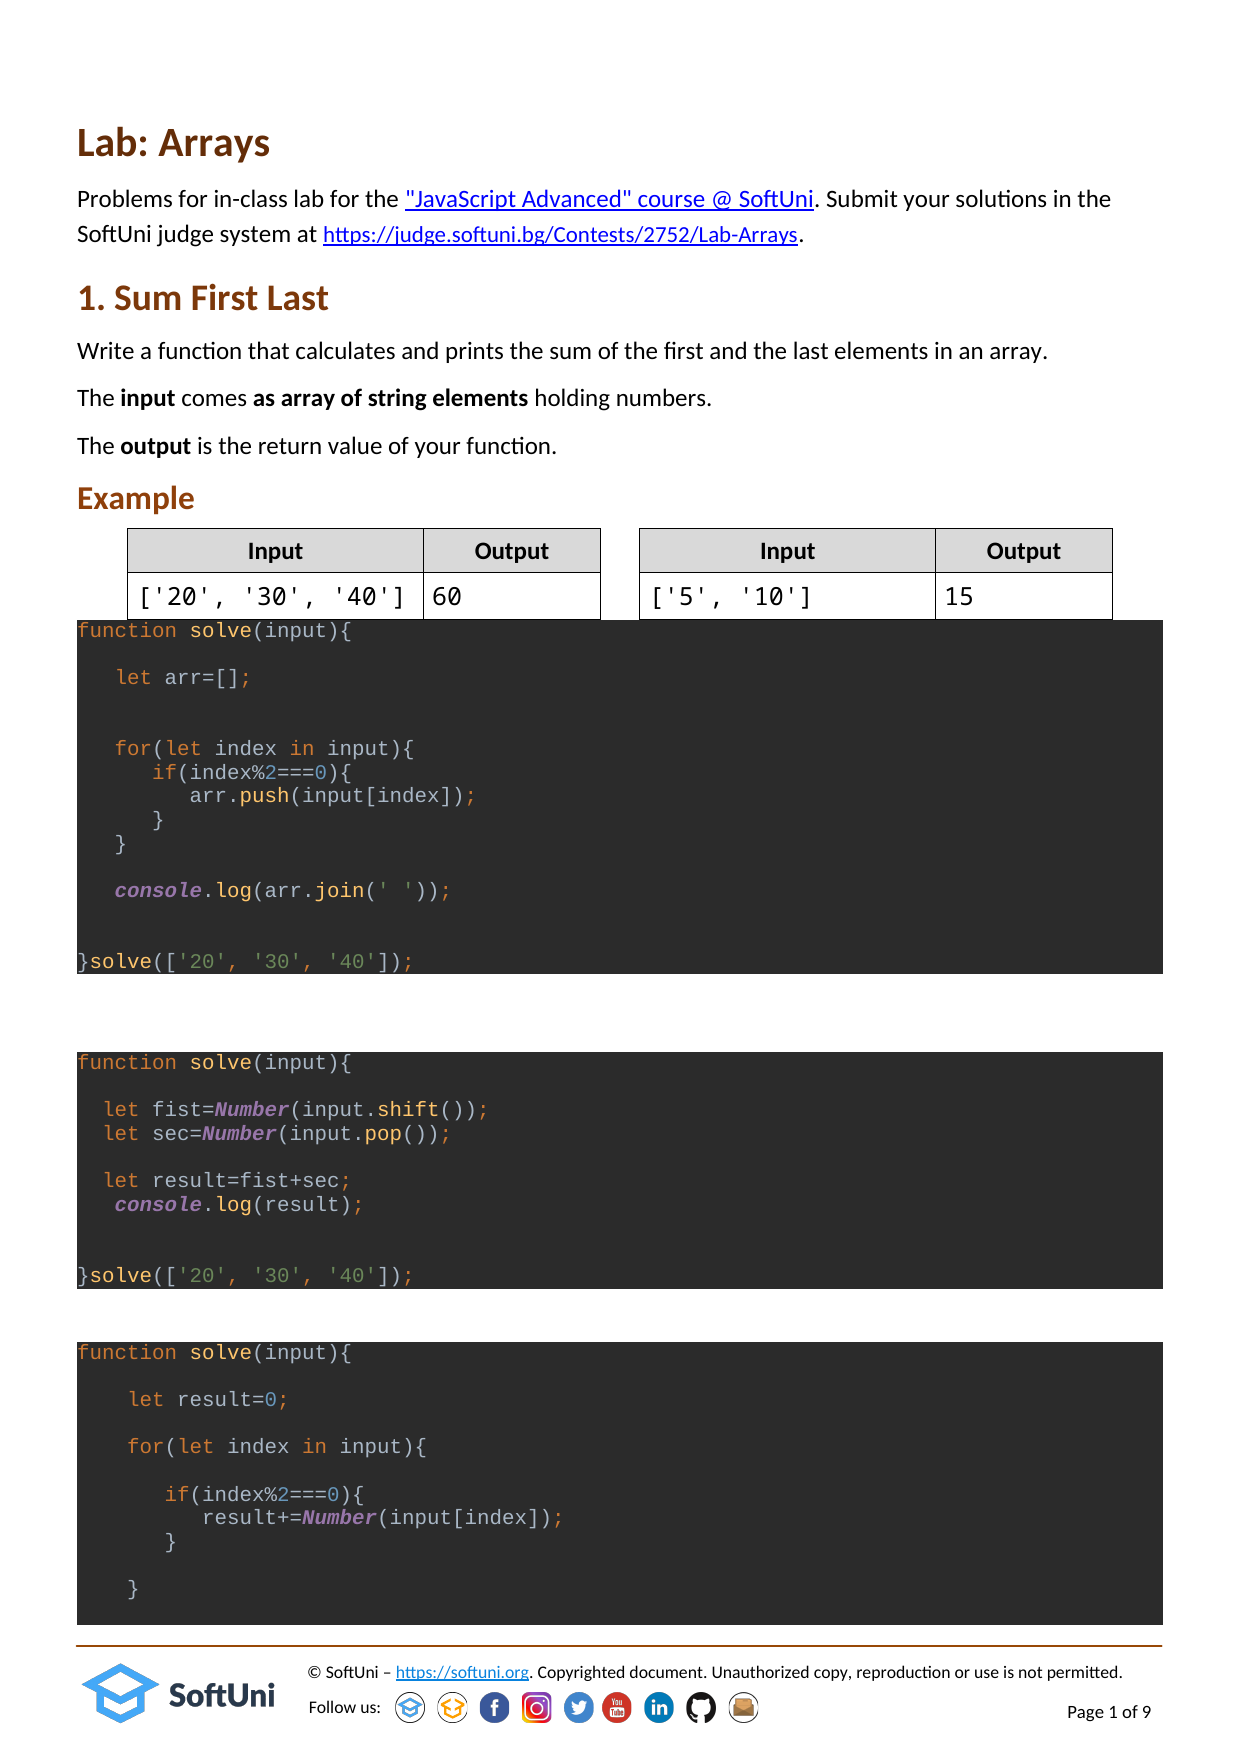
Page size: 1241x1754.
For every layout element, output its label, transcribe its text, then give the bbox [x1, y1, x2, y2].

table_cell ['5', '10'] [640, 573, 935, 619]
table_cell ['20', '30', '40'] [128, 573, 423, 619]
text Problems for in-class lab for the "JavaScript Advanced" course @ SoftUni. Submit your solutions in the SoftUni judge system at https://judge.softuni.bg/Contests/2752/Lab-Arrays. [77, 183, 1163, 248]
table_header Output [936, 529, 1112, 572]
text function solve(input){ let fist=Number(input.shift()); let sec=Number(input.pop()); let result=fist+sec; console.log(result); }solve(['20', '30', '40']); [77, 1052, 1163, 1289]
picture [665, 1714, 674, 1723]
table_header [601, 528, 639, 619]
table_cell 15 [936, 573, 1112, 619]
text The input comes as array of string elements holding numbers. [77, 382, 1163, 413]
table_cell 60 [424, 573, 600, 619]
text function solve(input){ let arr=[]; for(let index in input){ if(index%2===0){ arr.push(input[index]); } } console.log(arr.join(' ')); }solve(['20', '30', '40']); [77, 620, 1163, 974]
picture [644, 1692, 653, 1701]
subtitle Lab: Arrays [77, 116, 1163, 167]
picture [75, 1658, 281, 1729]
text The output is the return value of your function. [77, 430, 1163, 460]
picture [728, 1692, 759, 1723]
picture [479, 1692, 510, 1723]
table_header Output [424, 529, 600, 572]
picture [686, 1692, 716, 1723]
picture [665, 1692, 674, 1701]
picture [564, 1692, 594, 1723]
table_header Input [640, 529, 935, 572]
picture [437, 1692, 468, 1723]
picture [644, 1714, 653, 1723]
picture [602, 1692, 632, 1723]
picture [395, 1692, 425, 1723]
text Write a function that calculates and prints the sum of the first and the last elements in an array. [77, 335, 1163, 365]
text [77, 1342, 1163, 1625]
subtitle Sum First Last [77, 274, 1163, 320]
picture [658, 1705, 667, 1714]
subtitle Example [77, 477, 1163, 518]
table_header Input [128, 529, 423, 572]
picture [522, 1692, 552, 1723]
